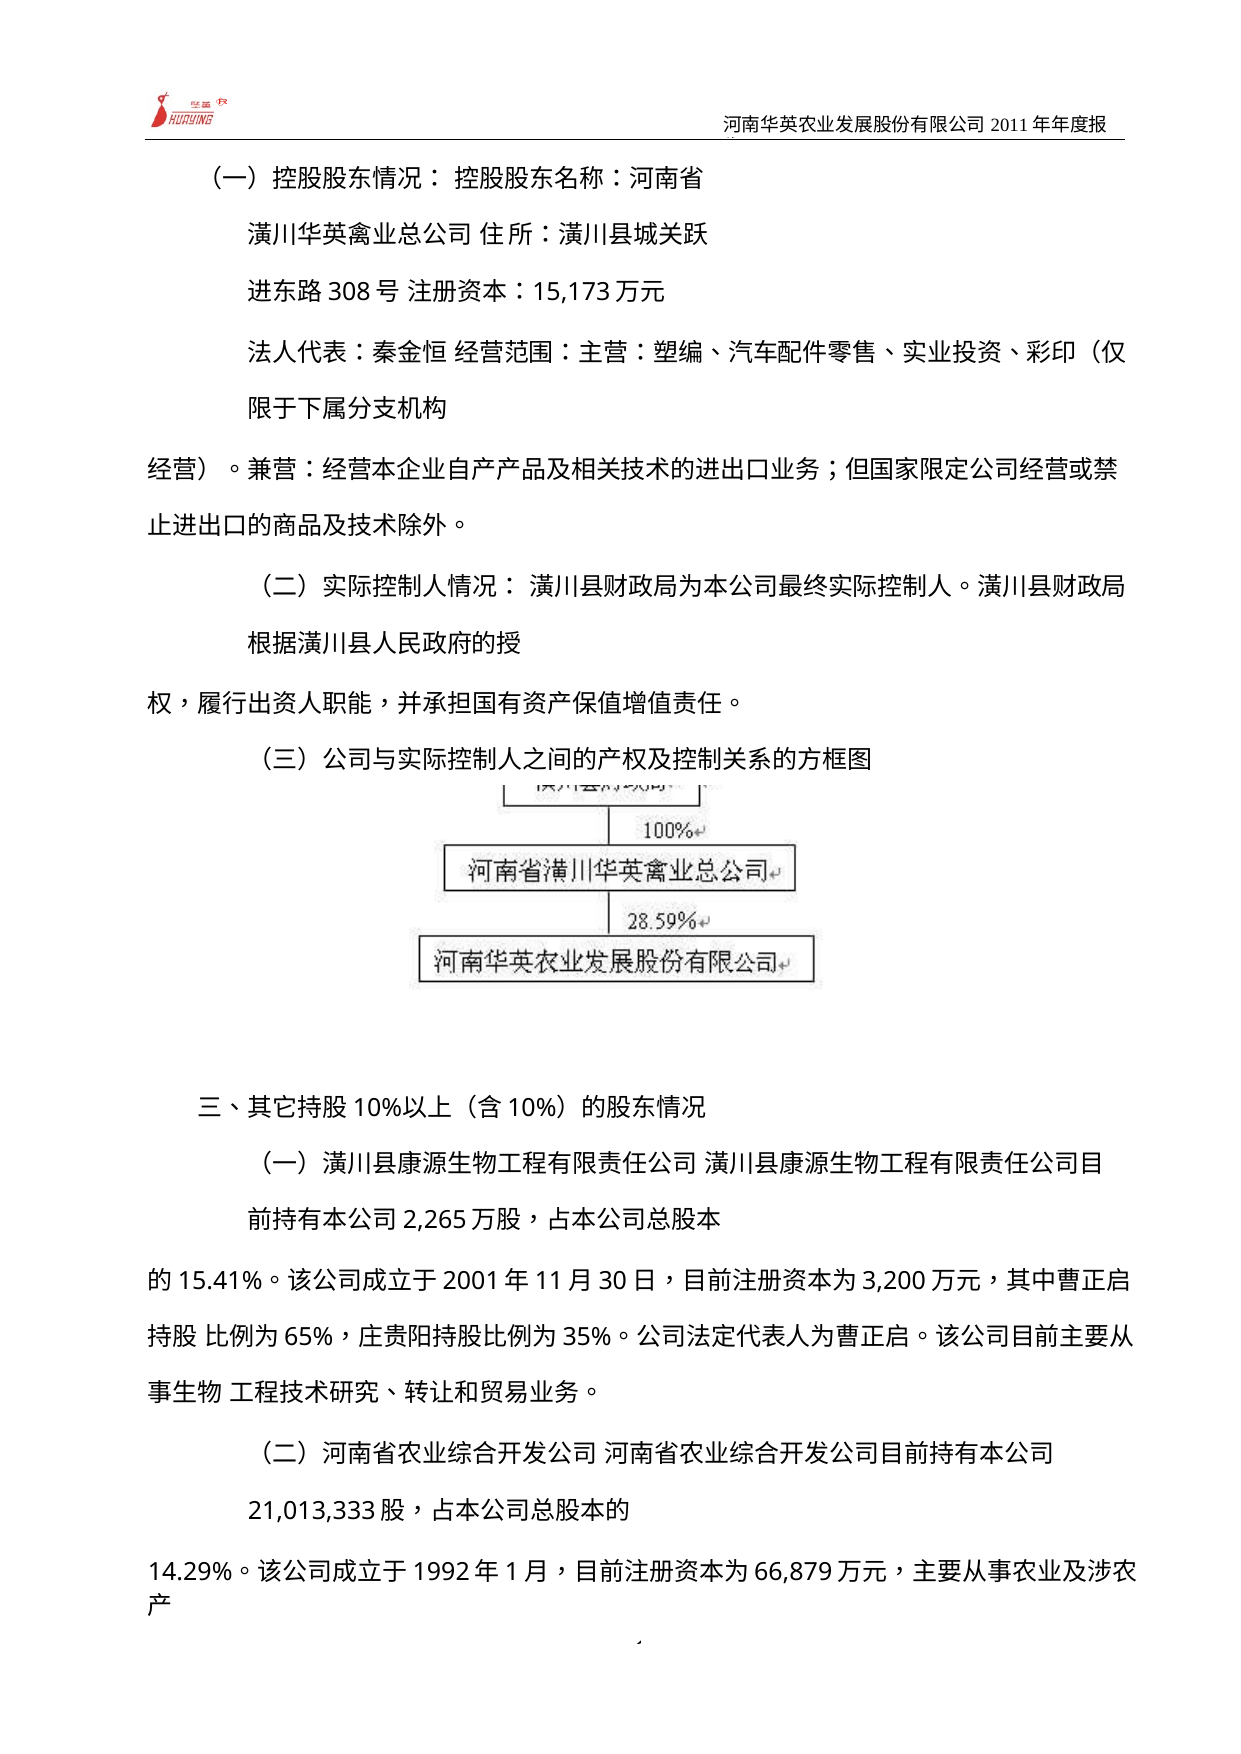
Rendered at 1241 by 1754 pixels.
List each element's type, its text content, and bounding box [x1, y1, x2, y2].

picture [372, 785, 879, 1017]
text 14.29%。该公司成立于1992年1月，目前注册资本为66,879万元，主要从事农业及涉农产 [148, 1554, 1138, 1622]
text （二）实际控制人情况： 潢川县财政局为本公司最终实际控制人。潢川县财政局根据潢川县人民政府的授 [248, 569, 1138, 659]
text （一）控股股东情况： 控股股东名称：河南省潢川华英禽业总公司 住 所：潢川县城关跃进东路308号 注册资本：15,173万元 [198, 161, 723, 307]
picture [148, 88, 217, 131]
text （二）河南省农业综合开发公司 河南省农业综合开发公司目前持有本公司21,013,333股，占本公司总股本的 [248, 1436, 1075, 1526]
text （三）公司与实际控制人之间的产权及控制关系的方框图 [248, 742, 1138, 776]
text 权，履行出资人职能，并承担国有资产保值增值责任。 [148, 686, 1138, 720]
text 三、其它持股10%以上（含10%）的股东情况 [198, 1090, 1138, 1124]
text 的15.41%。该公司成立于2001年11月30日，目前注册资本为3,200万元，其中曹正启持股 比例为65%，庄贵阳持股比例为35%。公司法定代表人为曹正启。该公司目前主要从事生物 工程技术研究、转让和贸易业务。 [148, 1263, 1138, 1409]
text 经营）。兼营：经营本企业自产产品及相关技术的进出口业务；但国家限定公司经营或禁 止进出口的商品及技术除外。 [148, 451, 1138, 542]
text （一）潢川县康源生物工程有限责任公司 潢川县康源生物工程有限责任公司目前持有本公司2,265万股，占本公司总股本 [248, 1145, 1112, 1236]
text 法人代表：秦金恒 经营范围：主营：塑编、汽车配件零售、实业投资、彩印（仅限于下属分支机构 [248, 334, 1138, 424]
